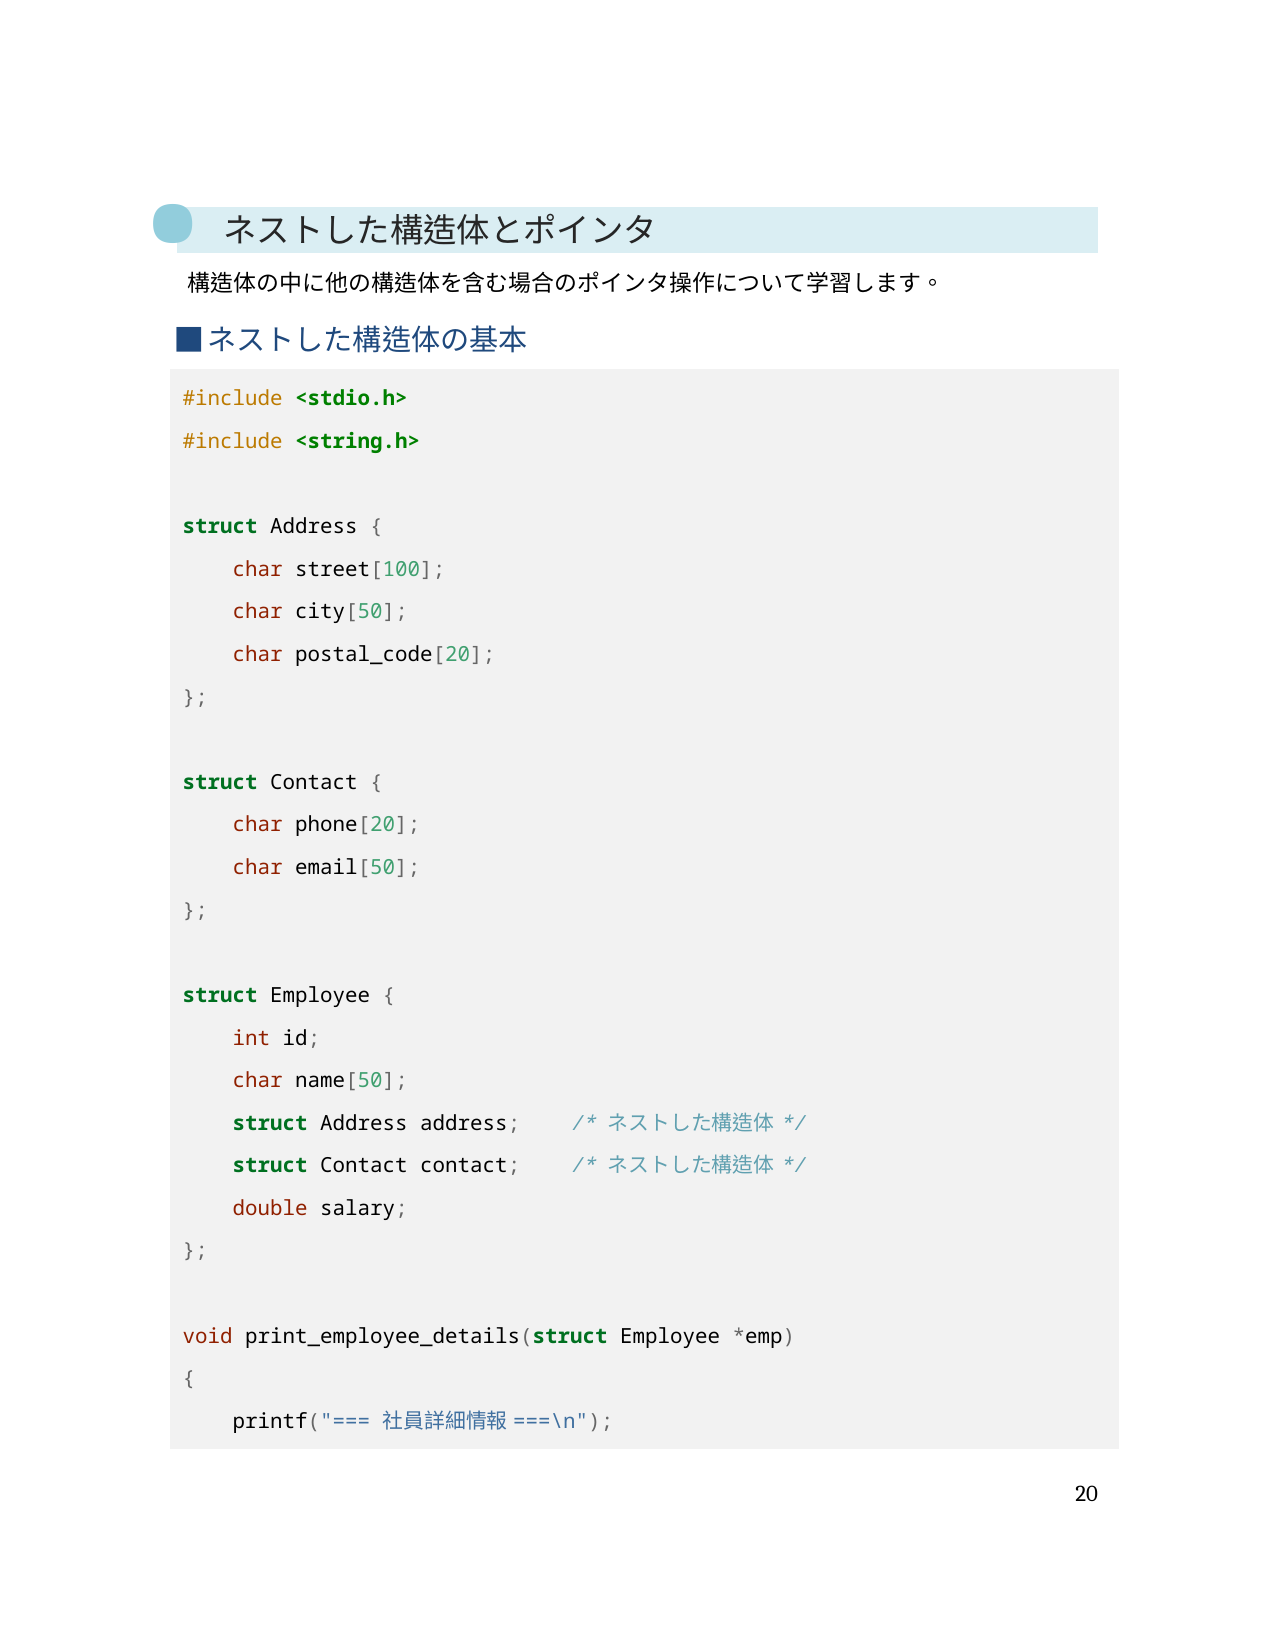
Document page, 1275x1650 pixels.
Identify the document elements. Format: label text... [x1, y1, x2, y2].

text 構造体の中に他の構造体を含む場合のポインタ操作について学習します。 [177, 258, 1098, 300]
subtitle ネストした構造体の基本 [177, 319, 1098, 358]
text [183, 381, 1106, 1437]
subtitle ネストした構造体とポインタ [177, 207, 1098, 253]
